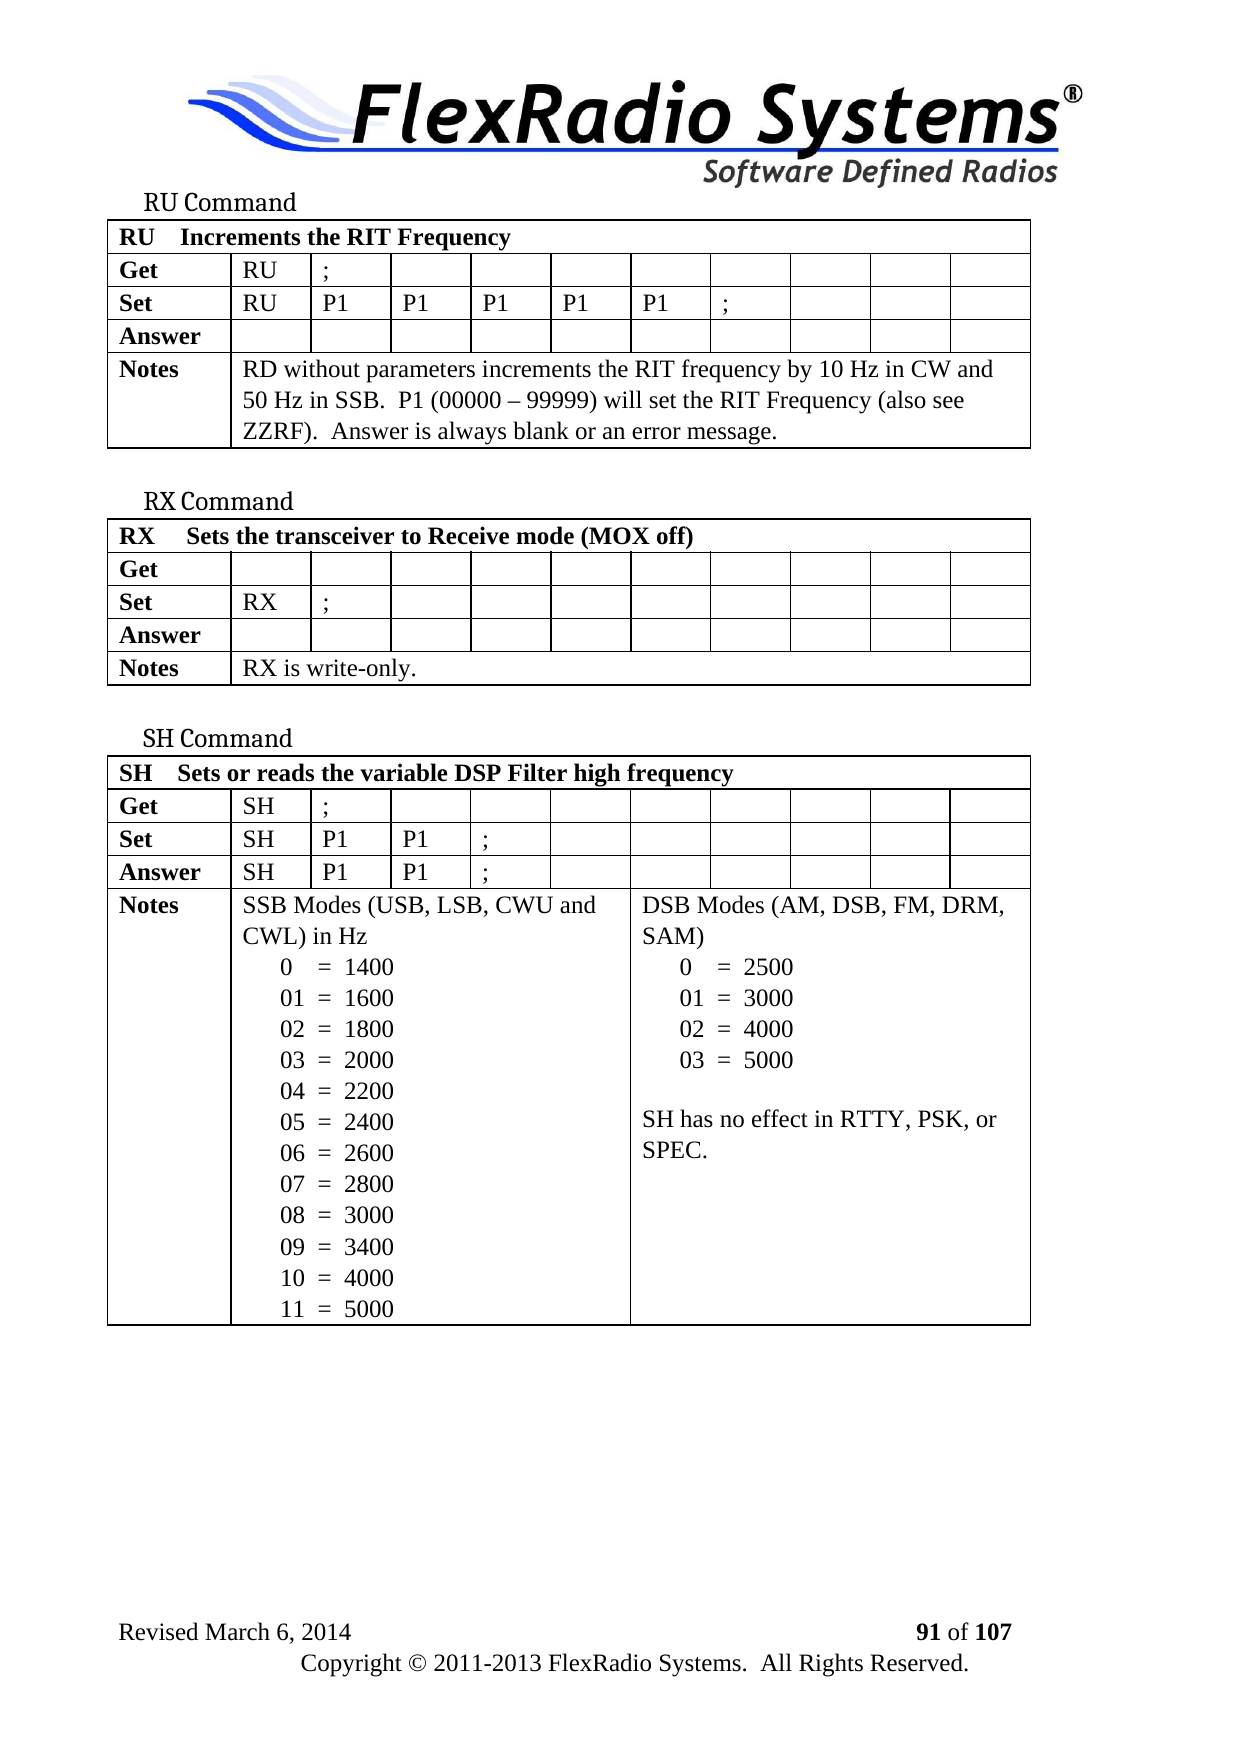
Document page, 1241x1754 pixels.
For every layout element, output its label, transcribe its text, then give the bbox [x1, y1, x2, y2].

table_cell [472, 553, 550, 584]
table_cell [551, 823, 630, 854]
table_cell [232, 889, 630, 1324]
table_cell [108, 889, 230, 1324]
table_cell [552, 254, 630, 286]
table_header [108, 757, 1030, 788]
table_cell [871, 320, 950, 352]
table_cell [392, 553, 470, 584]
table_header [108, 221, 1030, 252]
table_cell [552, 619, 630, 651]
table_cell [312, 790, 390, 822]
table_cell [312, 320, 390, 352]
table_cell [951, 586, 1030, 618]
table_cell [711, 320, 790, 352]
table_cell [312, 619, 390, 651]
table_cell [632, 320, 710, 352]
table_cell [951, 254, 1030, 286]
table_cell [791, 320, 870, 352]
subtitle RX Command [143, 486, 1122, 517]
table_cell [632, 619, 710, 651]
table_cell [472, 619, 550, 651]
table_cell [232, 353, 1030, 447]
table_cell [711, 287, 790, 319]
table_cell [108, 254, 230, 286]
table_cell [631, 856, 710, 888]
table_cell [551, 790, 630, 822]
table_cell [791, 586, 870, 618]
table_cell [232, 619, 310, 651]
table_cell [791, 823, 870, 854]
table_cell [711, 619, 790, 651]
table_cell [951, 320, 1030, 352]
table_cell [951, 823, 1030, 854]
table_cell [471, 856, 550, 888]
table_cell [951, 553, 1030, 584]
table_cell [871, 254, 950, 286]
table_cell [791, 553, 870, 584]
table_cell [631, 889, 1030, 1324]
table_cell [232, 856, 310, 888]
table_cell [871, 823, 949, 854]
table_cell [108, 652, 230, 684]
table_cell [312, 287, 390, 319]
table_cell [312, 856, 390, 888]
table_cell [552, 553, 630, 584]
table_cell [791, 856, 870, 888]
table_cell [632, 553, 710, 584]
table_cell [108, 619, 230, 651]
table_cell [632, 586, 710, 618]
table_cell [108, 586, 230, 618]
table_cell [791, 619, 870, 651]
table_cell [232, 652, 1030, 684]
subtitle RU Command [143, 150, 1122, 218]
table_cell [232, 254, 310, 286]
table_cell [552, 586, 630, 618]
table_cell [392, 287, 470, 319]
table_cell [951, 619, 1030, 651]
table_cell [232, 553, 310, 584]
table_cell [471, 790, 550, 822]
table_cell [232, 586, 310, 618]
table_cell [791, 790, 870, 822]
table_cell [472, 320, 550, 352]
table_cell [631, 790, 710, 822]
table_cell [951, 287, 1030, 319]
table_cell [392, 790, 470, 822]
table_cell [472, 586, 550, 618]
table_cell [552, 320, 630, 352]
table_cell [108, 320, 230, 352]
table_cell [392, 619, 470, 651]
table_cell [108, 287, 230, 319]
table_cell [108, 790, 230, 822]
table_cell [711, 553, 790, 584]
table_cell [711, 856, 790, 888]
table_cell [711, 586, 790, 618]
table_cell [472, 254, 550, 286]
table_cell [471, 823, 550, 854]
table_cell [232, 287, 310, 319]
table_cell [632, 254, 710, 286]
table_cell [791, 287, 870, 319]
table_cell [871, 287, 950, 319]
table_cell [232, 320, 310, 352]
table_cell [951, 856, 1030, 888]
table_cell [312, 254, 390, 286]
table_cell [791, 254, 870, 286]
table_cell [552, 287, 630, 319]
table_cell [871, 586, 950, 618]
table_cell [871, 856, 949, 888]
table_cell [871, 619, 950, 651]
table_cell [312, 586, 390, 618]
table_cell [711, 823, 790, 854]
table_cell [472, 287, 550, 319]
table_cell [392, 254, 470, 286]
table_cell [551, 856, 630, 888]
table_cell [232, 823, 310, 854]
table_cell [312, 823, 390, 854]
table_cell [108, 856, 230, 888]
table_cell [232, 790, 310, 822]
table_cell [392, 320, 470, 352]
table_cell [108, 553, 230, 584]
picture [187, 75, 1088, 150]
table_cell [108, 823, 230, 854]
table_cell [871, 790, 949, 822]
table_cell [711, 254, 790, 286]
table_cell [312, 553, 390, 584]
subtitle SH Command [143, 723, 1122, 754]
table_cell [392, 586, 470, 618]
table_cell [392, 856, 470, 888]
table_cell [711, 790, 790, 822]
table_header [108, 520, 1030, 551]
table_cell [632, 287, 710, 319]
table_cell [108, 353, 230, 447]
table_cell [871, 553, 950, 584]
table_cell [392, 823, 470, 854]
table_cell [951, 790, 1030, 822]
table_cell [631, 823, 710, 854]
